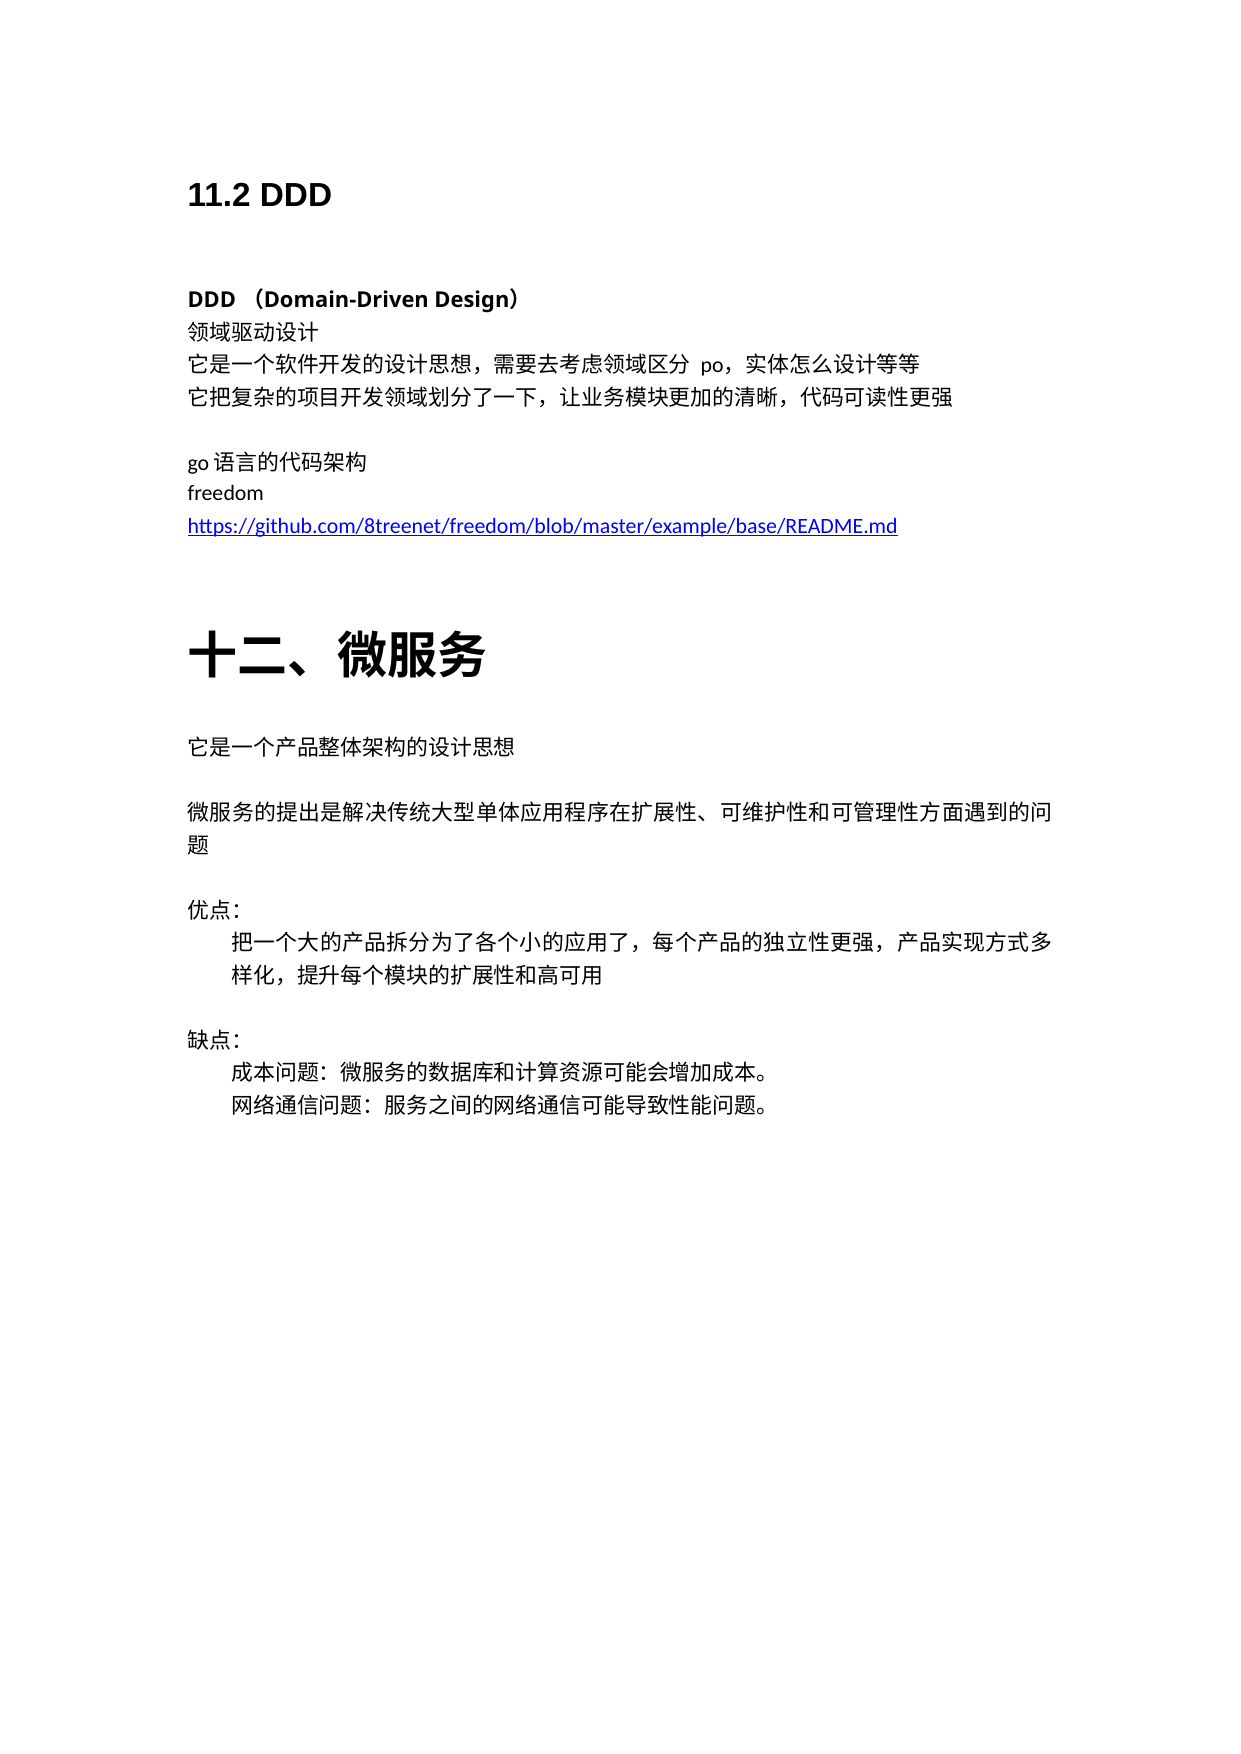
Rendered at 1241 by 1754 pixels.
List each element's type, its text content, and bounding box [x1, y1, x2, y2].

list 网络通信问题：服务之间的网络通信可能导致性能问题。 [187, 1087, 1053, 1120]
text DDD （Domain-Driven Design） 领域驱动设计 [187, 282, 1053, 347]
list 微服务的提出是解决传统大型单体应用程序在扩展性、可维护性和可管理性方面遇到的问题 [187, 795, 1053, 860]
text https://github.com/8treenet/freedom/blob/master/example/base/README.md [187, 509, 1053, 542]
text 它把复杂的项目开发领域划分了一下，让业务模块更加的清晰，代码可读性更强 [187, 379, 1053, 412]
list 缺点： [187, 1022, 1053, 1055]
text go语言的代码架构 freedom [187, 444, 1053, 509]
subtitle 微服务 [187, 603, 1053, 701]
subtitle 11.2 DDD [187, 162, 1053, 227]
text 它是一个软件开发的设计思想，需要去考虑领域区分 po，实体怎么设计等等 [187, 347, 1053, 379]
list 成本问题：微服务的数据库和计算资源可能会增加成本。 [187, 1055, 1053, 1087]
list 优点： 把一个大的产品拆分为了各个小的应用了，每个产品的独立性更强，产品实现方式多样化，提升每个模块的扩展性和高可用 [187, 892, 1053, 990]
text 它是一个产品整体架构的设计思想 [187, 730, 1053, 762]
